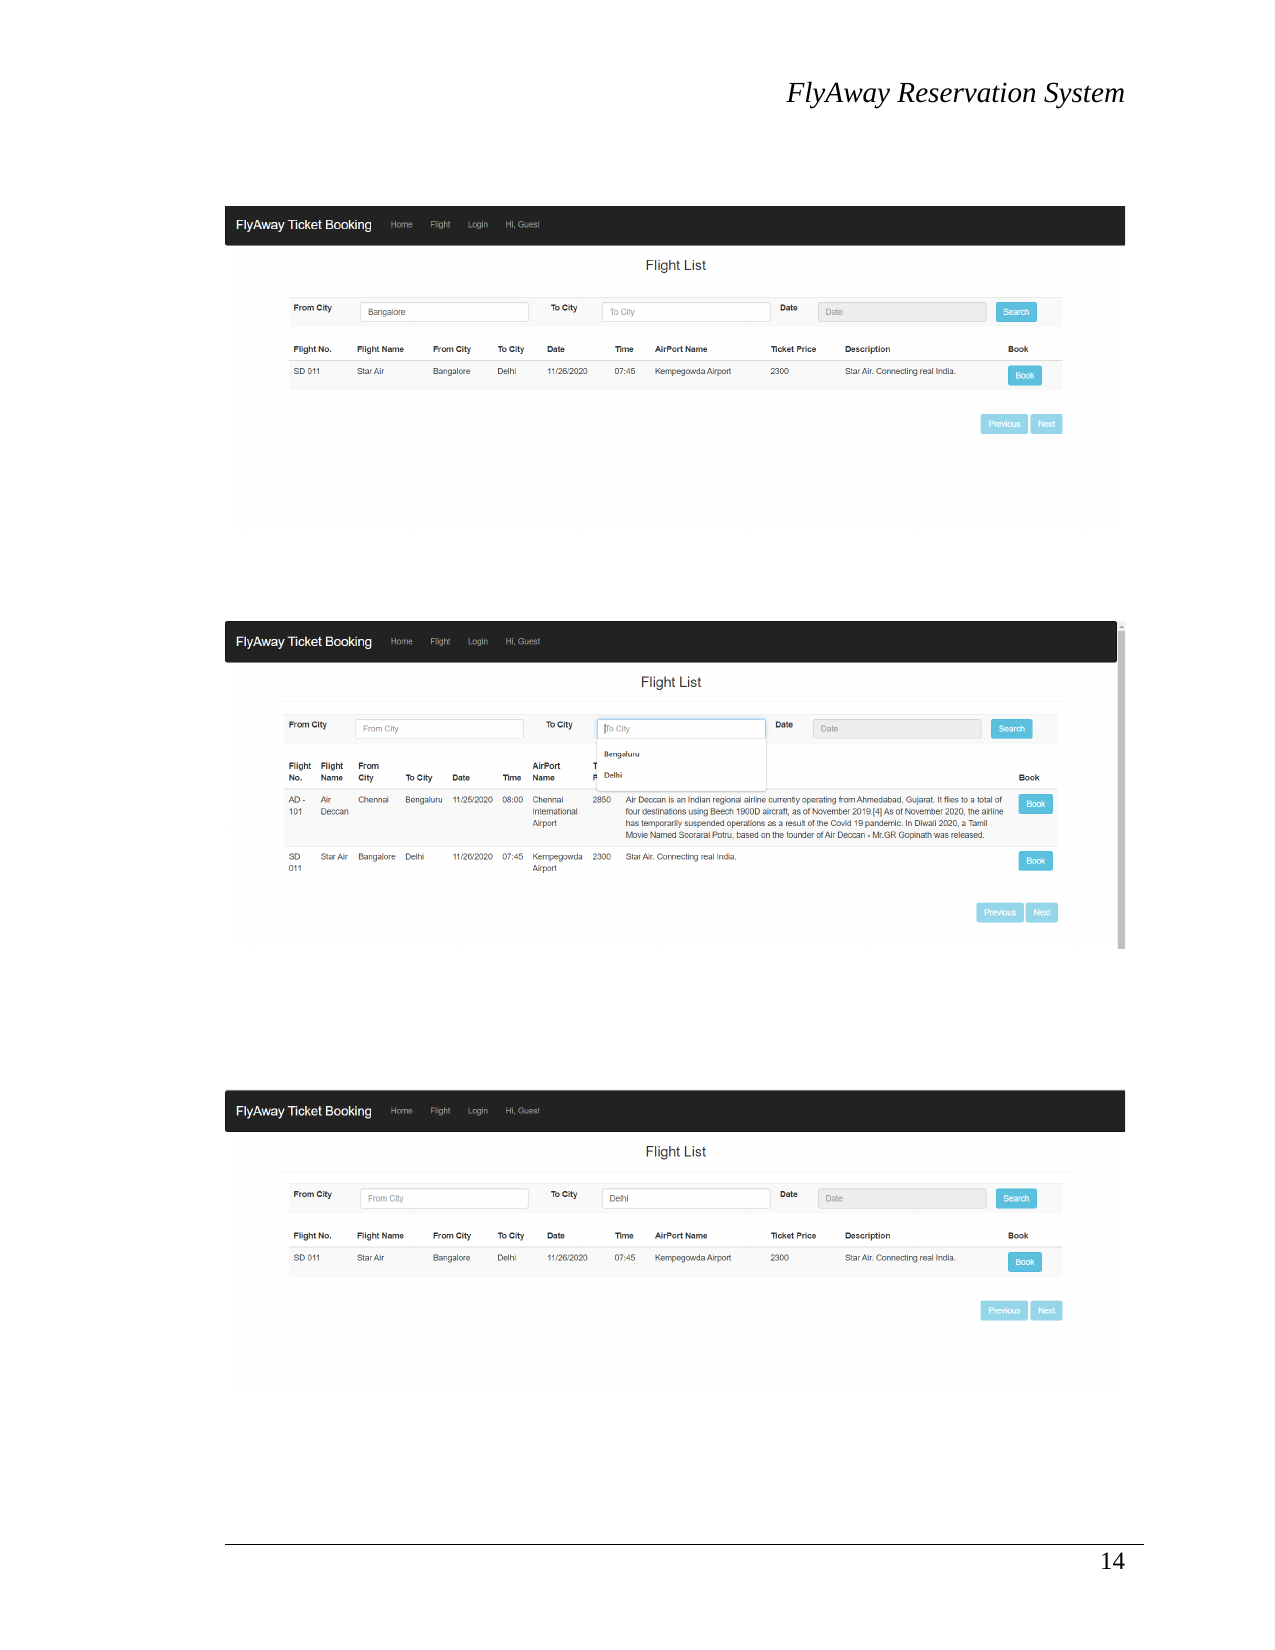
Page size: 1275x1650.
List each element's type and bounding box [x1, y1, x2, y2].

picture [225, 621, 1125, 949]
picture [225, 206, 1125, 532]
picture [225, 1089, 1125, 1391]
